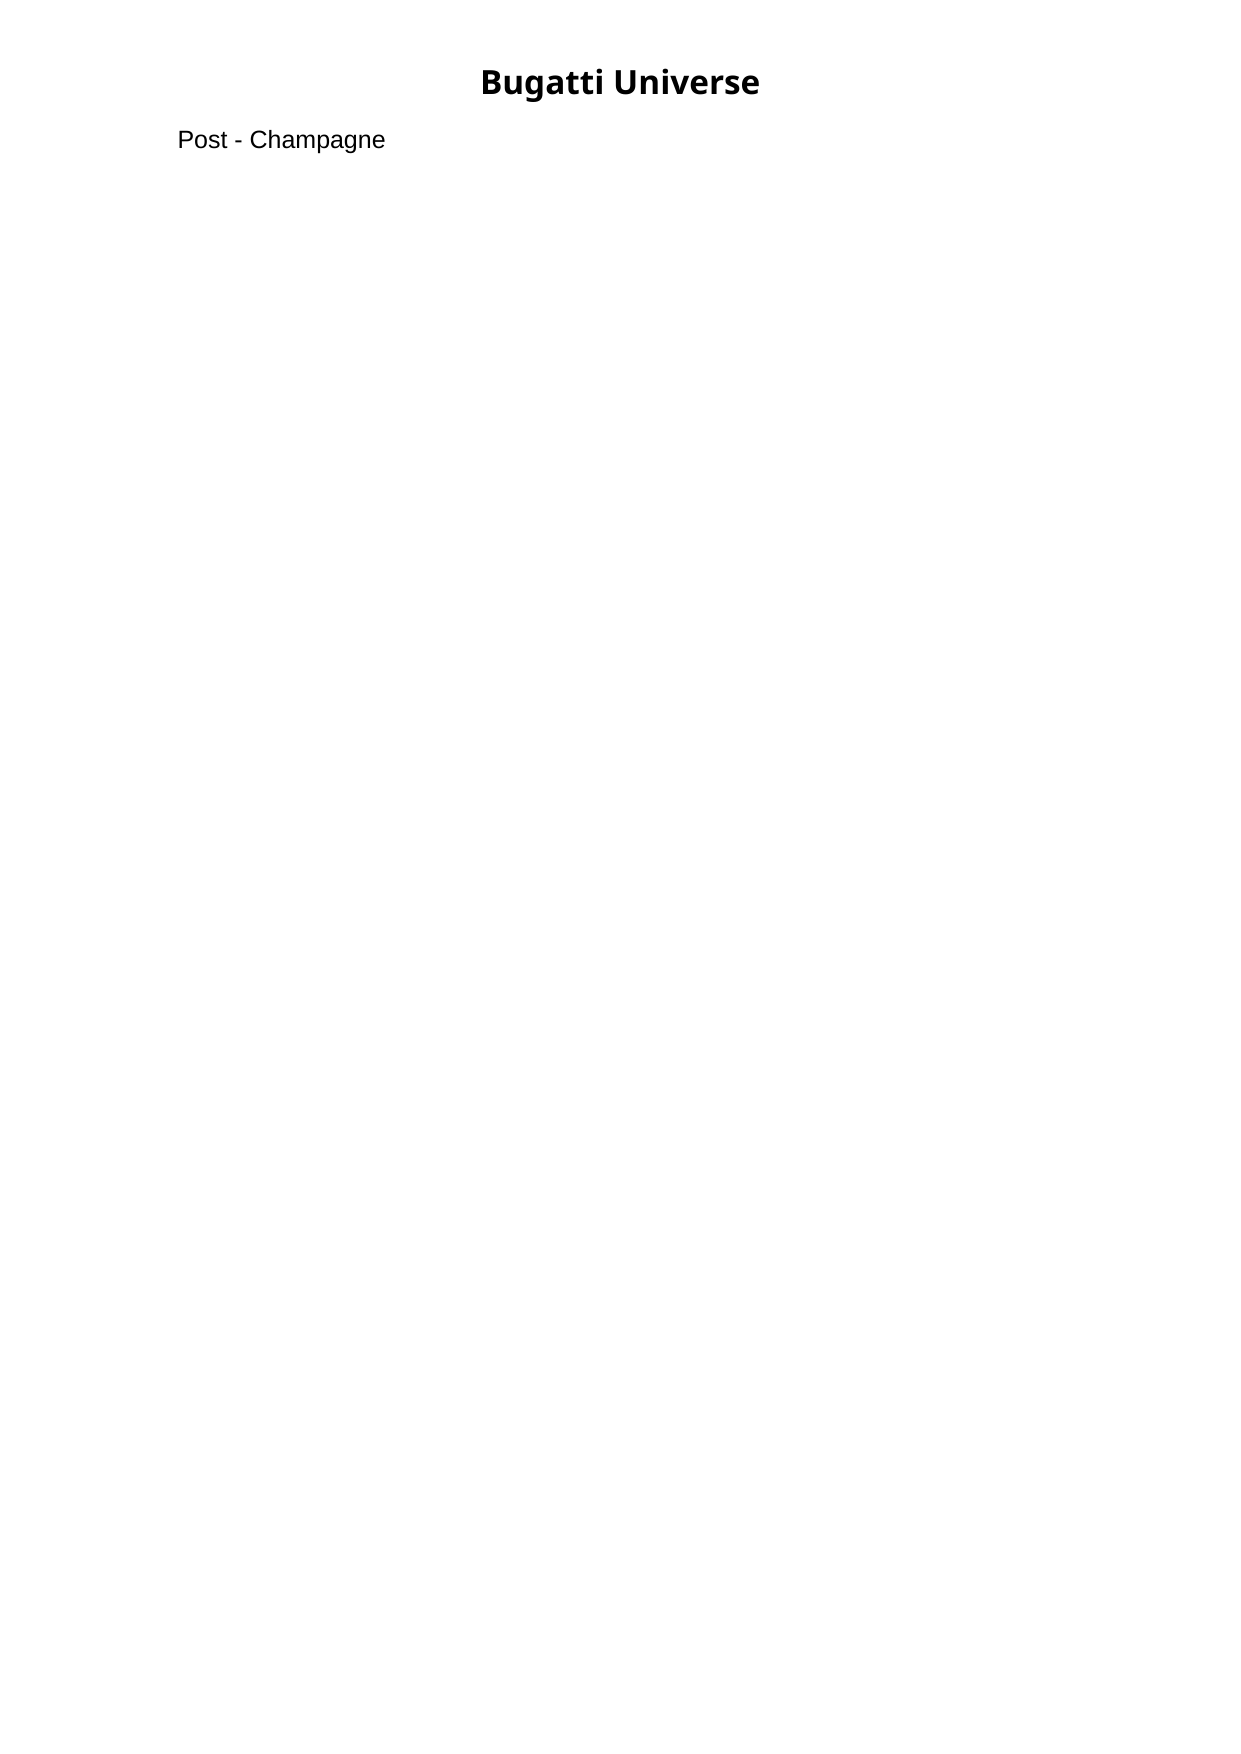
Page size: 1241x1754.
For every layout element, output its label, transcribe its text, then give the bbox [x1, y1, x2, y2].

text Bugatti Universe [177, 59, 1063, 104]
text Post - Champagne [177, 125, 1063, 153]
